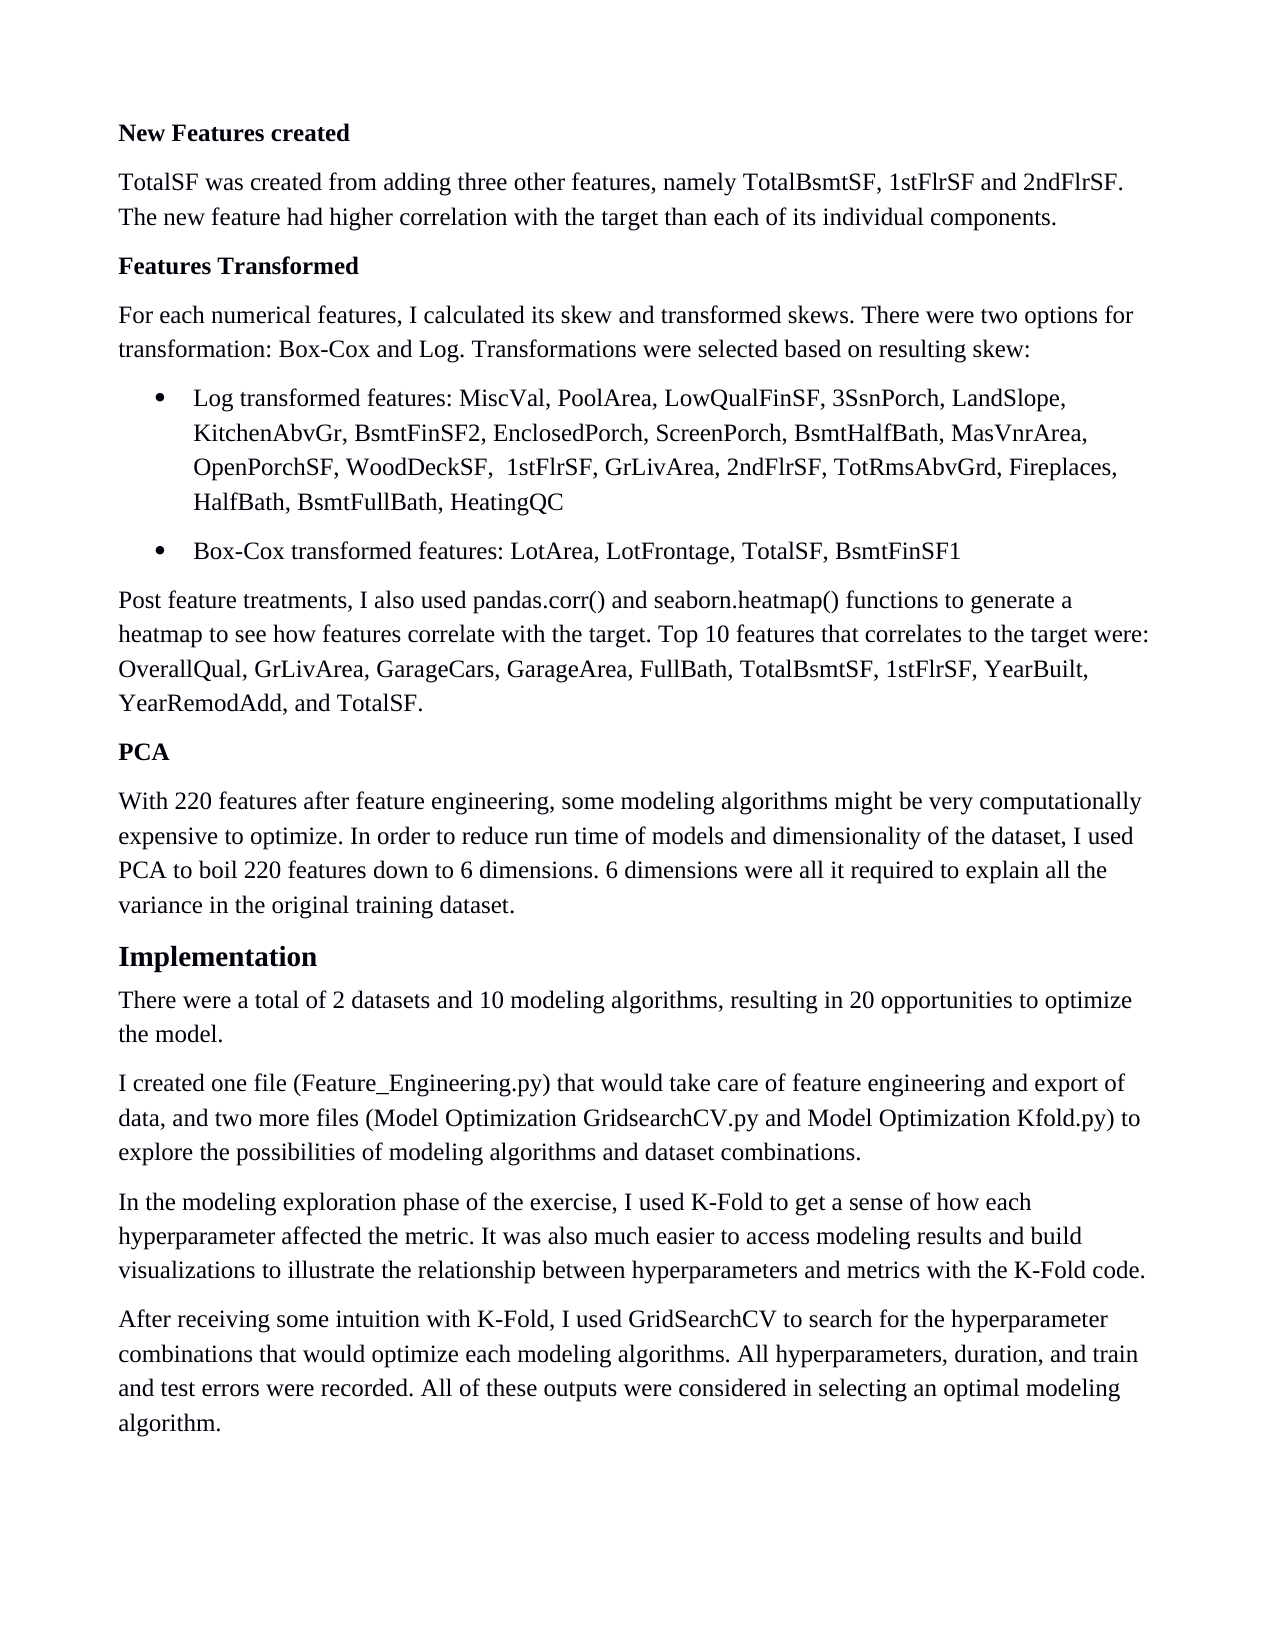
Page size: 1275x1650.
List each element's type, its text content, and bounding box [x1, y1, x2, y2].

text In the modeling exploration phase of the exercise, I used K-Fold to get a sense of how each hyperparameter affected the metric. It was also much easier to access modeling results and build visualizations to illustrate the relationship between hyperparameters and metrics with the K-Fold code. [118, 1187, 1157, 1284]
text I created one file (Feature_Engineering.py) that would take care of feature engineering and export of data, and two more files (Model Optimization GridsearchCV.py and Model Optimization Kfold.py) to explore the possibilities of modeling algorithms and dataset combinations. [118, 1068, 1157, 1166]
list Box-Cox transformed features: LotArea, LotFrontage, TotalSF, BsmtFinSF1 [156, 536, 1157, 564]
subtitle Implementation [118, 939, 1157, 972]
text Post feature treatments, I also used pandas.corr() and seaborn.heatmap() functions to generate a heatmap to see how features correlate with the target. Top 10 features that correlates to the target were: OverallQual, GrLivArea, GarageCars, GarageArea, FullBath, TotalBsmtSF, 1stFlrSF, YearBuilt, YearRemodAdd, and TotalSF. [118, 585, 1157, 717]
text PCA [118, 737, 1157, 766]
text There were a total of 2 datasets and 10 modeling algorithms, resulting in 20 opportunities to optimize the model. [118, 985, 1157, 1048]
list Log transformed features: MiscVal, PoolArea, LowQualFinSF, 3SsnPorch, LandSlope, KitchenAbvGr, BsmtFinSF2, EnclosedPorch, ScreenPorch, BsmtHalfBath, MasVnrArea, OpenPorchSF, WoodDeckSF, 1stFlrSF, GrLivArea, 2ndFlrSF, TotRmsAbvGrd, Fireplaces, HalfBath, BsmtFullBath, HeatingQC [156, 383, 1157, 516]
text After receiving some intuition with K-Fold, I used GridSearchCV to search for the hyperparameter combinations that would optimize each modeling algorithms. All hyperparameters, duration, and train and test errors were recorded. All of these outputs were considered in selecting an optimal modeling algorithm. [118, 1304, 1157, 1437]
text New Features created [118, 118, 1157, 147]
text Features Transformed [118, 251, 1157, 279]
text For each numerical features, I calculated its skew and transformed skews. There were two options for transformation: Box-Cox and Log. Transformations were selected based on resulting skew: [118, 300, 1157, 363]
text With 220 features after feature engineering, some modeling algorithms might be very computationally expensive to optimize. In order to reduce run time of models and dimensionality of the dataset, I used PCA to boil 220 features down to 6 dimensions. 6 dimensions were all it required to explain all the variance in the original training dataset. [118, 786, 1157, 919]
text TotalSF was created from adding three other features, namely TotalBsmtSF, 1stFlrSF and 2ndFlrSF. The new feature had higher correlation with the target than each of its individual components. [118, 167, 1157, 230]
